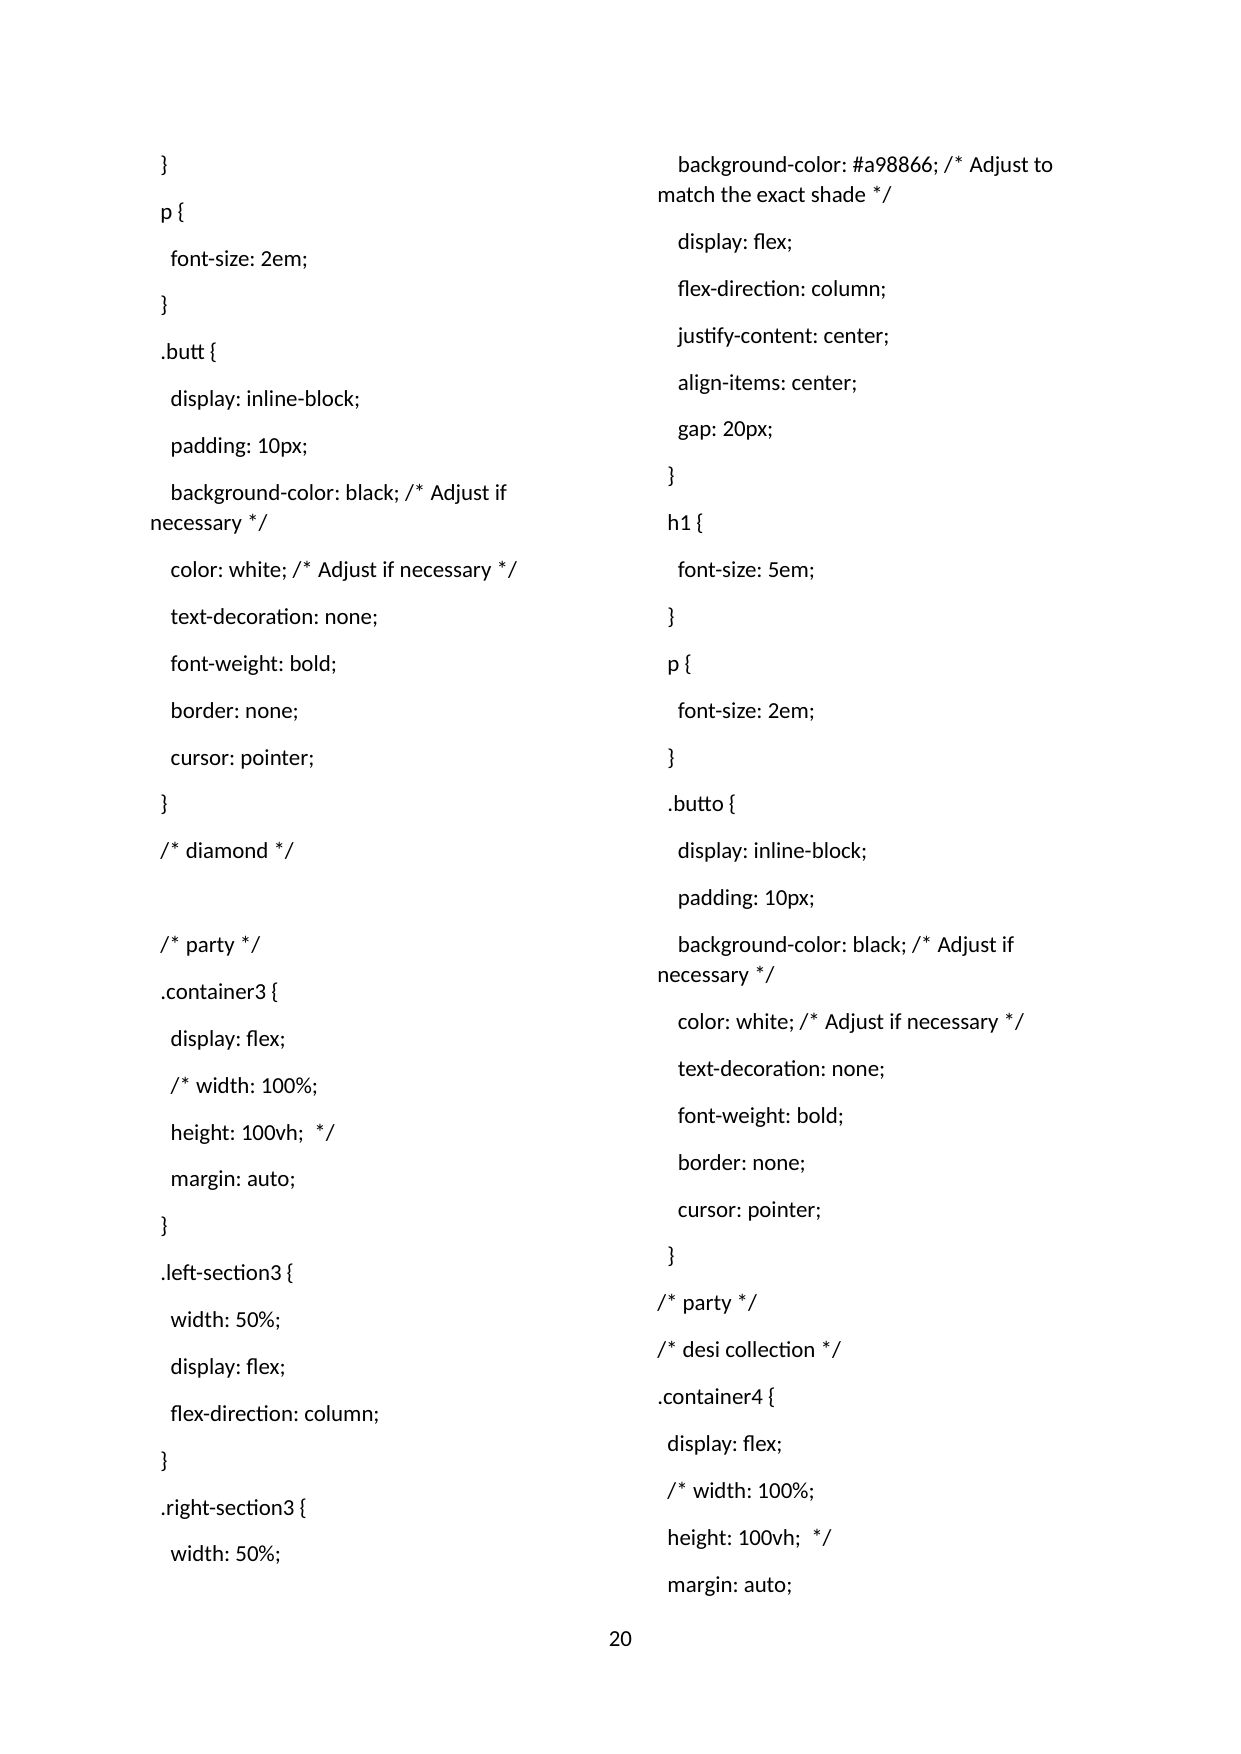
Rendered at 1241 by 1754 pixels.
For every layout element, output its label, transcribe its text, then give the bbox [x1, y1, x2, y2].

text .right-section3 { [150, 1493, 583, 1521]
text margin: auto; [657, 1570, 1090, 1598]
text height: 100vh; */ [657, 1523, 1090, 1551]
text margin: auto; [150, 1164, 583, 1193]
text background-color: black; /* Adjust if necessary */ [150, 478, 583, 536]
text flex-direction: column; [657, 274, 1090, 302]
text } [657, 1242, 1090, 1270]
text border: none; [657, 1148, 1090, 1176]
text } [150, 1211, 583, 1239]
text gap: 20px; [657, 414, 1090, 443]
text /* width: 100%; [150, 1071, 583, 1099]
text display: flex; [150, 1024, 583, 1052]
text /* party */ [150, 930, 583, 958]
text font-size: 5em; [657, 555, 1090, 583]
text .butto { [657, 789, 1090, 818]
text cursor: pointer; [657, 1195, 1090, 1223]
text height: 100vh; */ [150, 1118, 583, 1146]
text h1 { [657, 508, 1090, 536]
text display: flex; [150, 1352, 583, 1380]
text } [657, 602, 1090, 630]
text padding: 10px; [150, 431, 583, 459]
text justify-content: center; [657, 321, 1090, 349]
text width: 50%; [150, 1305, 583, 1333]
text background-color: #a98866; /* Adjust to match the exact shade */ [657, 150, 1090, 208]
text .container4 { [657, 1382, 1090, 1410]
text } [150, 150, 583, 178]
text font-size: 2em; [150, 244, 583, 272]
text color: white; /* Adjust if necessary */ [150, 555, 583, 583]
text } [150, 789, 583, 818]
text } [150, 1446, 583, 1474]
text .container3 { [150, 977, 583, 1005]
text p { [657, 649, 1090, 677]
text display: flex; [657, 1429, 1090, 1457]
text padding: 10px; [657, 883, 1090, 911]
text p { [150, 197, 583, 225]
text border: none; [150, 696, 583, 724]
text flex-direction: column; [150, 1399, 583, 1427]
text .butt { [150, 337, 583, 366]
text cursor: pointer; [150, 743, 583, 771]
text text-decoration: none; [657, 1054, 1090, 1082]
text } [657, 461, 1090, 489]
text width: 50%; [150, 1539, 583, 1568]
text text-decoration: none; [150, 602, 583, 630]
text background-color: black; /* Adjust if necessary */ [657, 930, 1090, 988]
text } [150, 291, 583, 319]
text color: white; /* Adjust if necessary */ [657, 1007, 1090, 1035]
text align-items: center; [657, 368, 1090, 396]
text /* party */ [657, 1288, 1090, 1317]
text .left-section3 { [150, 1258, 583, 1286]
text } [657, 743, 1090, 771]
text /* width: 100%; [657, 1476, 1090, 1504]
text font-size: 2em; [657, 696, 1090, 724]
text /* desi collection */ [657, 1335, 1090, 1363]
text /* diamond */ [150, 836, 583, 864]
text display: inline-block; [150, 384, 583, 412]
text font-weight: bold; [657, 1101, 1090, 1129]
text display: flex; [657, 227, 1090, 255]
text font-weight: bold; [150, 649, 583, 677]
text display: inline-block; [657, 836, 1090, 864]
